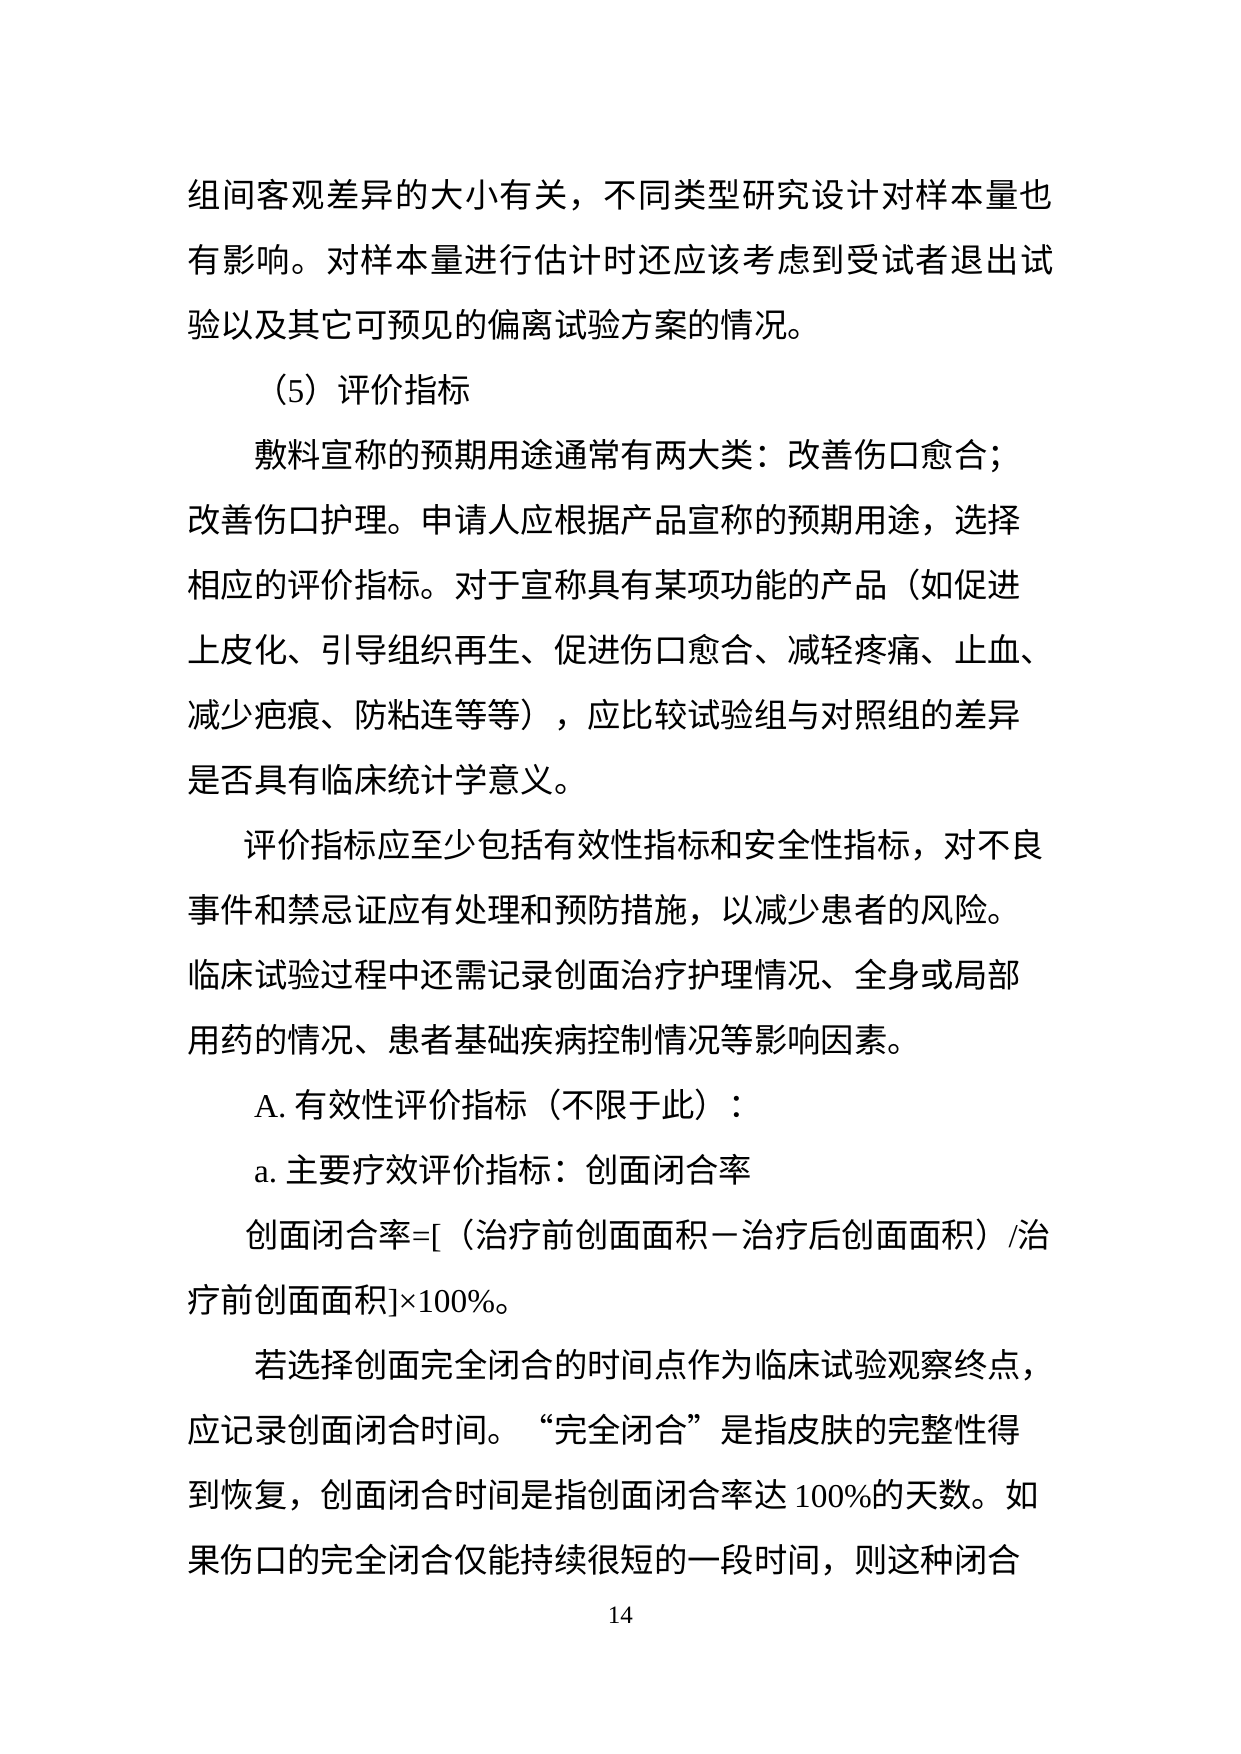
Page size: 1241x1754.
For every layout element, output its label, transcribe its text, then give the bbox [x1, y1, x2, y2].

text a. 主要疗效评价指标：创面闭合率 [187, 1135, 1053, 1200]
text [187, 1330, 1053, 1590]
text 评价指标应至少包括有效性指标和安全性指标，对不良事件和禁忌证应有处理和预防措施，以减少患者的风险。临床试验过程中还需记录创面治疗护理情况、全身或局部用药的情况、患者基础疾病控制情况等影响因素。 [187, 810, 1053, 1070]
text 敷料宣称的预期用途通常有两大类：改善伤口愈合；改善伤口护理。申请人应根据产品宣称的预期用途，选择相应的评价指标。对于宣称具有某项功能的产品（如促进上皮化、引导组织再生、促进伤口愈合、减轻疼痛、止血、减少疤痕、防粘连等等），应比较试验组与对照组的差异是否具有临床统计学意义。 [187, 420, 1053, 810]
text A. 有效性评价指标（不限于此）： [187, 1070, 1053, 1135]
text （5）评价指标 [187, 355, 1053, 420]
text 创面闭合率=[（治疗前创面面积－治疗后创面面积）/治疗前创面面积]×100%。 [187, 1200, 1053, 1330]
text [187, 160, 1053, 355]
